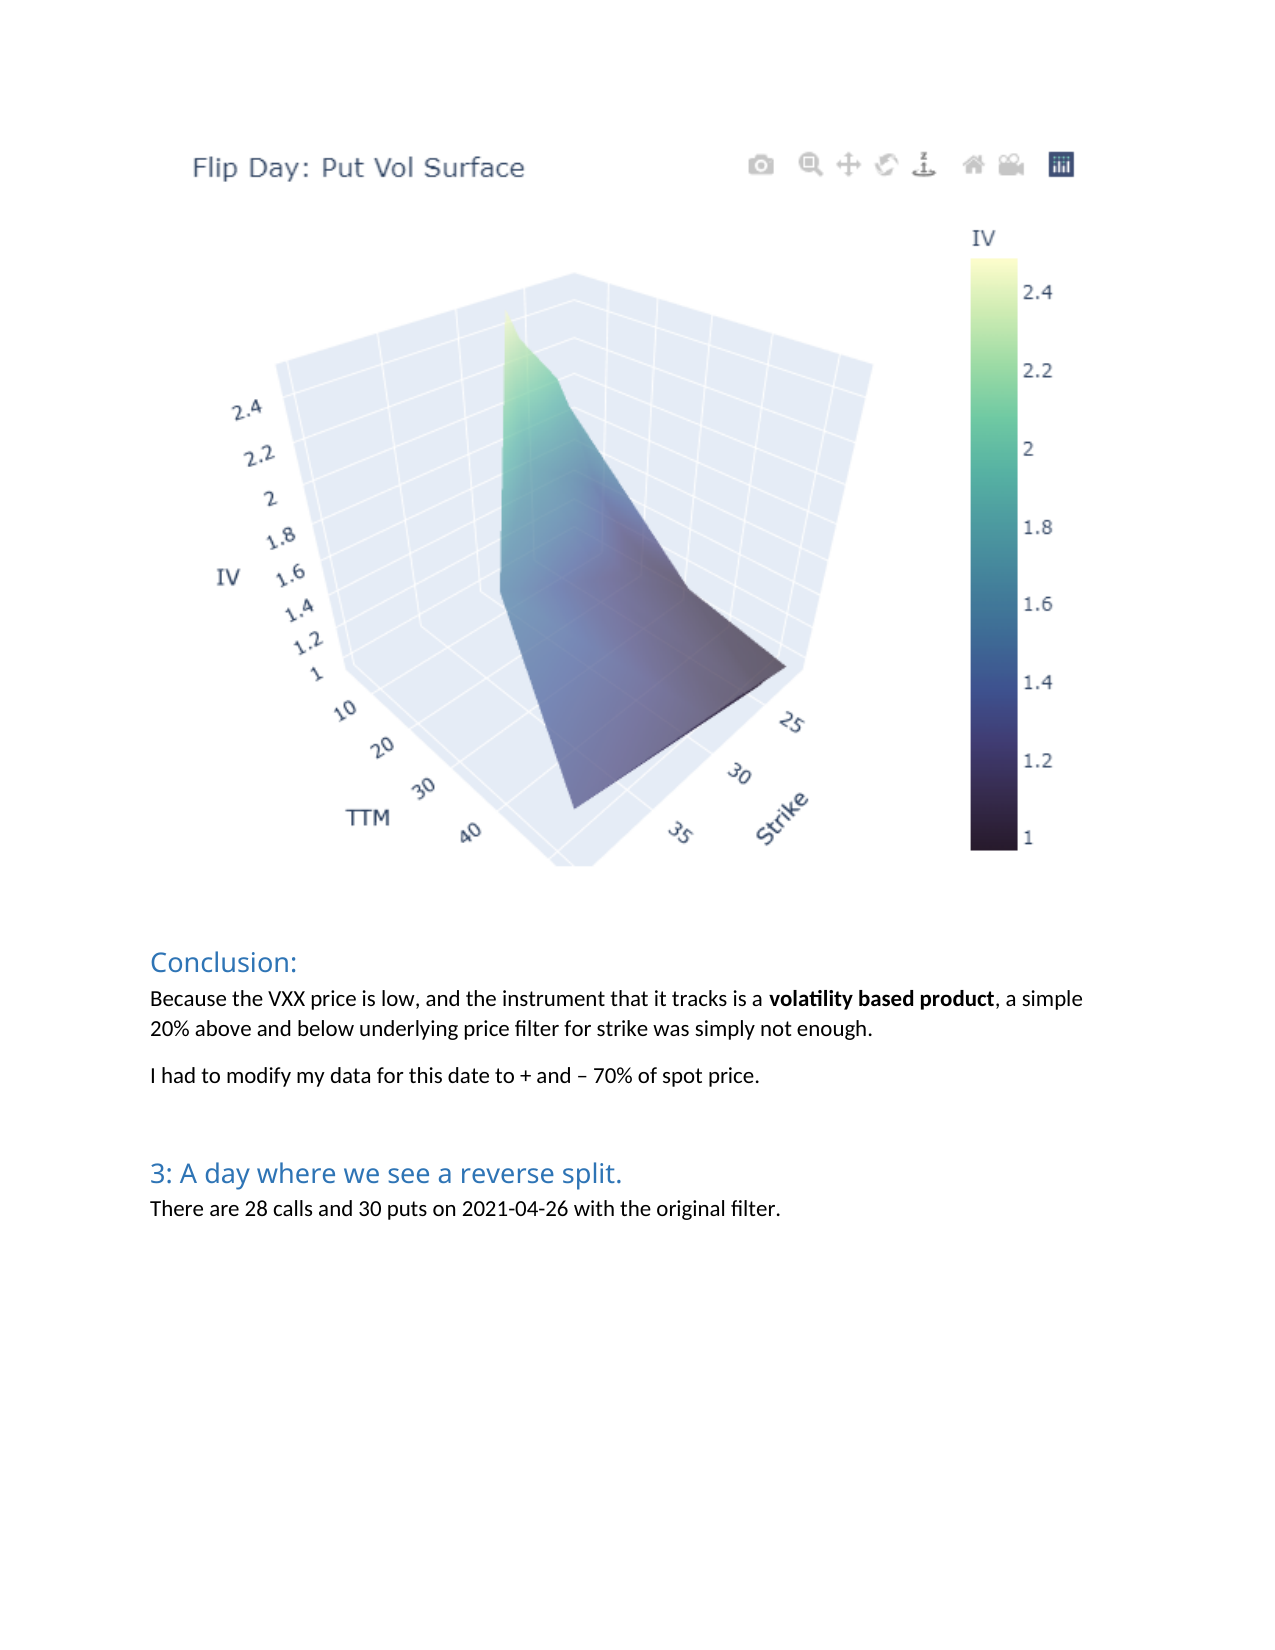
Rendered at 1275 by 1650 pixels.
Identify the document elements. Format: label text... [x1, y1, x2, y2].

text I had to modify my data for this date to + and – 70% of spot price. [150, 1061, 1125, 1089]
subtitle 3: A day where we see a reverse split. [150, 1154, 1125, 1191]
text There are 28 calls and 30 puts on 2021-04-26 with the original filter. [150, 1194, 1125, 1222]
picture [150, 150, 1082, 926]
subtitle Conclusion: [150, 944, 1125, 981]
text Because the VXX price is low, and the instrument that it tracks is a volatility based product, a simple 20% above and below underlying price filter for strike was simply not enough. [150, 984, 1125, 1042]
